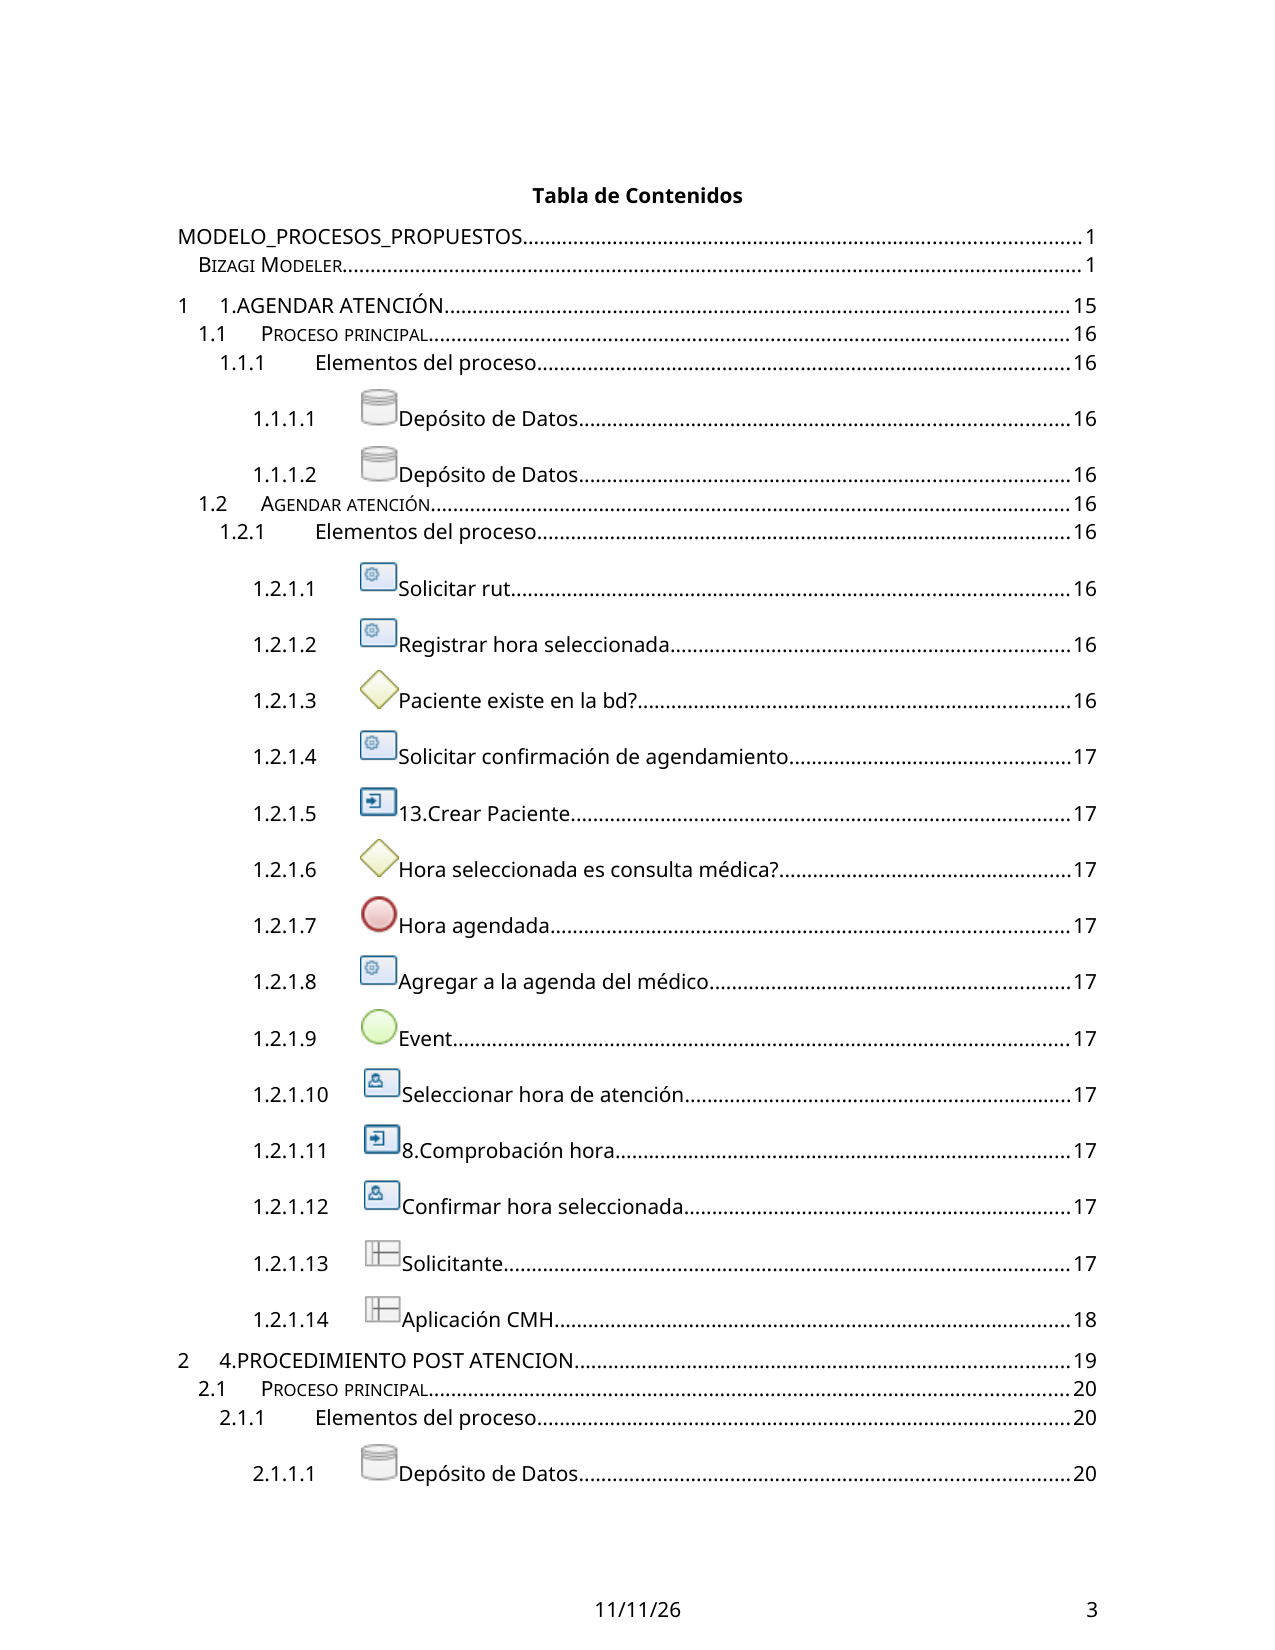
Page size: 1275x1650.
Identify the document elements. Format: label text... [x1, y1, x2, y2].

text 1.2.1.14 Aplicación CMH 18 [252, 1289, 1098, 1333]
picture [360, 1443, 399, 1482]
text 1.2 Agendar atención 16 [198, 489, 1098, 517]
text 1.1.1.1 Depósito de Datos 16 [252, 389, 1098, 433]
text 2.1 Proceso principal 20 [198, 1374, 1098, 1403]
picture [360, 895, 399, 934]
text 1.2.1 Elementos del proceso 16 [219, 517, 1098, 546]
text 1.2.1.9 Event 17 [252, 1008, 1098, 1052]
text 1.1.1 Elementos del proceso 16 [219, 348, 1098, 376]
text modelo_procesos_propuestos 1 [177, 222, 1098, 250]
text 1.2.1.2 Registrar hora seleccionada 16 [252, 614, 1098, 658]
picture [364, 1176, 402, 1215]
text 1.2.1.12 Confirmar hora seleccionada 17 [252, 1177, 1098, 1221]
text 1.1 Proceso principal 16 [198, 319, 1098, 348]
text 1 1.Agendar atención 15 [177, 291, 1098, 319]
text 1.2.1.6 Hora seleccionada es consulta médica? 17 [252, 839, 1098, 883]
text 2.1.1.1 Depósito de Datos 20 [252, 1444, 1098, 1487]
text 1.2.1.10 Seleccionar hora de atención 17 [252, 1064, 1098, 1108]
picture [360, 951, 399, 990]
picture [364, 1064, 402, 1102]
text 1.1.1.2 Depósito de Datos 16 [252, 445, 1098, 489]
picture [360, 614, 399, 652]
picture [364, 1233, 402, 1271]
picture [360, 445, 399, 483]
text 1.2.1.8 Agregar a la agenda del médico 17 [252, 952, 1098, 996]
text Bizagi Modeler 1 [198, 250, 1098, 279]
text 1.2.1.5 13.Crear Paciente 17 [252, 783, 1098, 827]
picture [360, 558, 399, 596]
text 1.2.1.1 Solicitar rut 16 [252, 558, 1098, 602]
text 1.2.1.7 Hora agendada 17 [252, 896, 1098, 939]
picture [360, 839, 399, 877]
picture [364, 1289, 402, 1327]
picture [360, 670, 399, 709]
text 2 4.Procedimiento post atencion 19 [177, 1346, 1098, 1374]
text 1.2.1.13 Solicitante 17 [252, 1233, 1098, 1277]
picture [360, 726, 399, 765]
text 2.1.1 Elementos del proceso 20 [219, 1403, 1098, 1431]
picture [360, 783, 399, 821]
picture [364, 1120, 402, 1159]
text Tabla de Contenidos [177, 181, 1098, 209]
text 1.2.1.3 Paciente existe en la bd? 16 [252, 671, 1098, 714]
text 1.2.1.4 Solicitar confirmación de agendamiento 17 [252, 727, 1098, 771]
picture [360, 388, 399, 427]
picture [360, 1008, 399, 1046]
text 1.2.1.11 8.Comprobación hora 17 [252, 1121, 1098, 1164]
